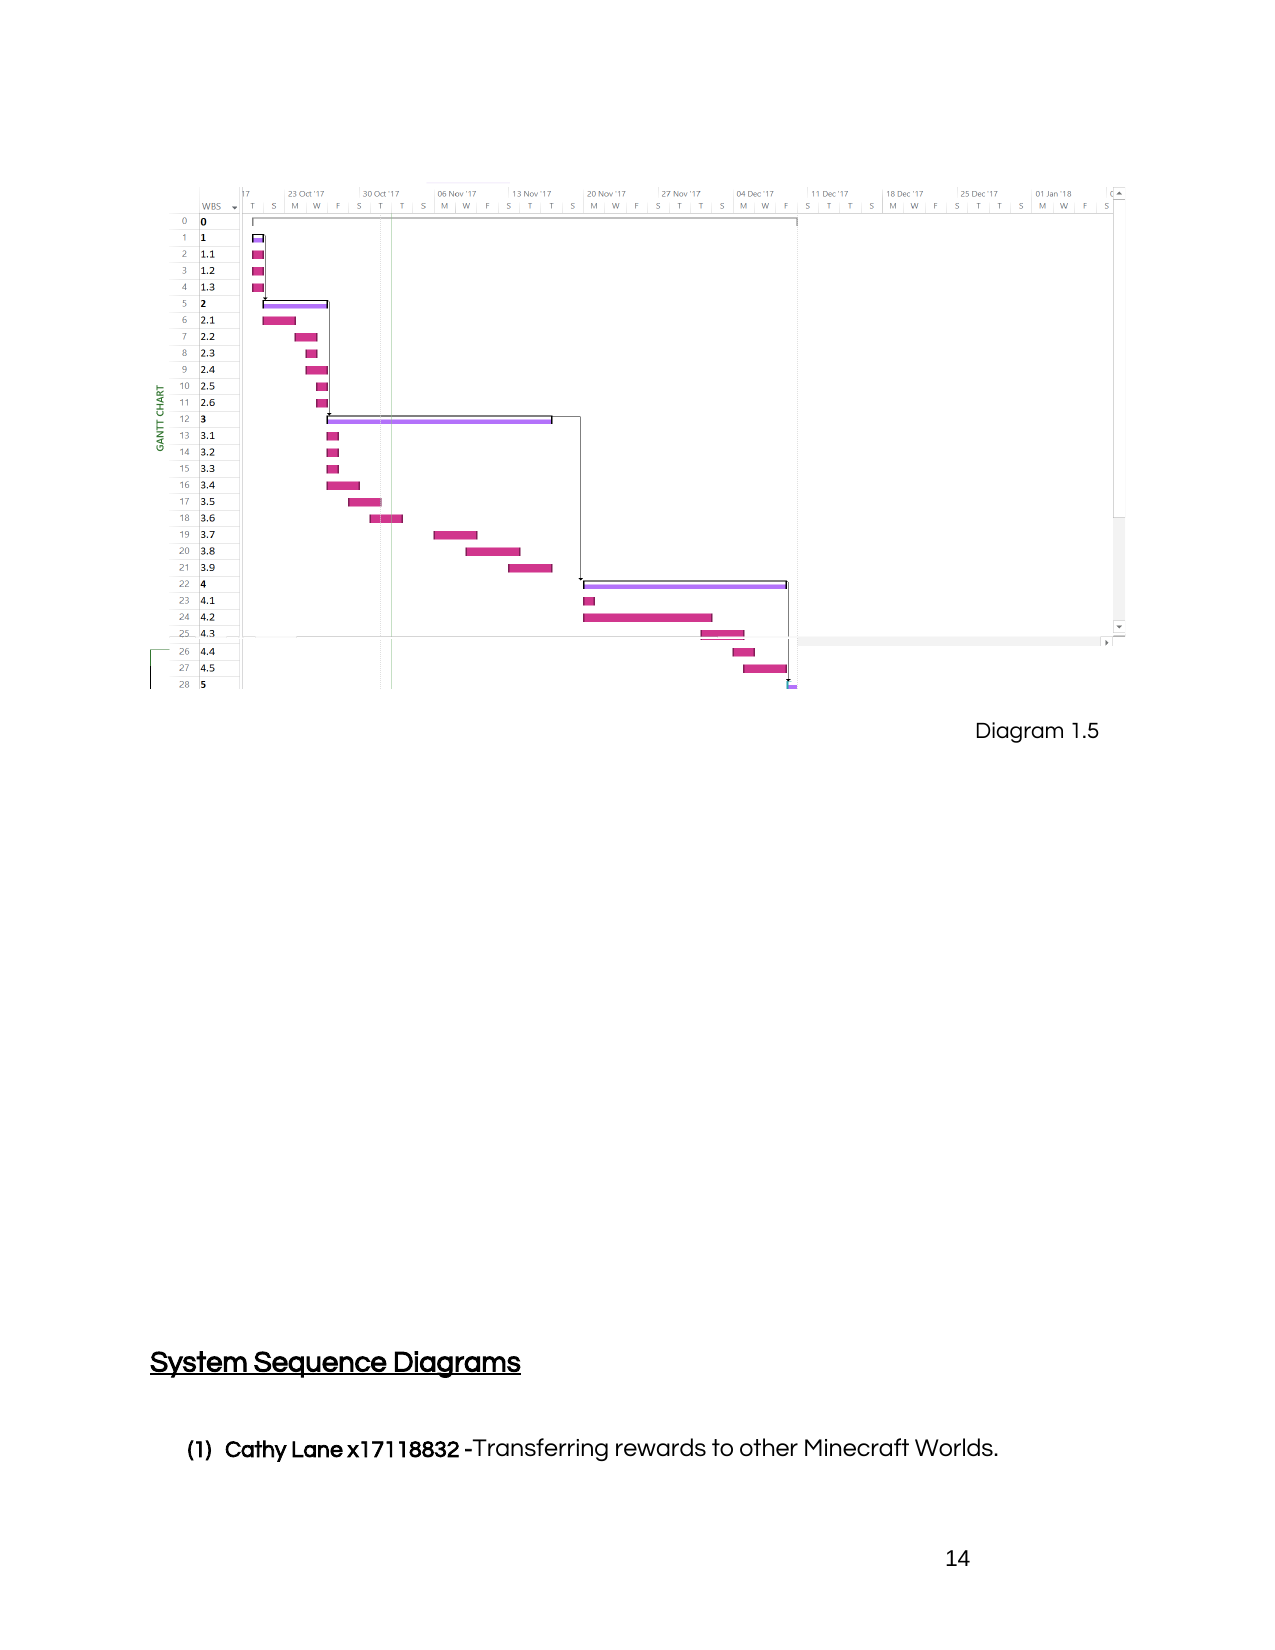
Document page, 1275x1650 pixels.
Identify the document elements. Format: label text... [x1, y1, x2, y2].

list Cathy Lane x17118832 -Transferring rewards to other Minecraft Worlds. [187, 1436, 1125, 1462]
text System Sequence Diagrams [150, 1347, 1125, 1377]
picture [150, 150, 1125, 689]
text Diagram 1.5 [150, 719, 1125, 743]
